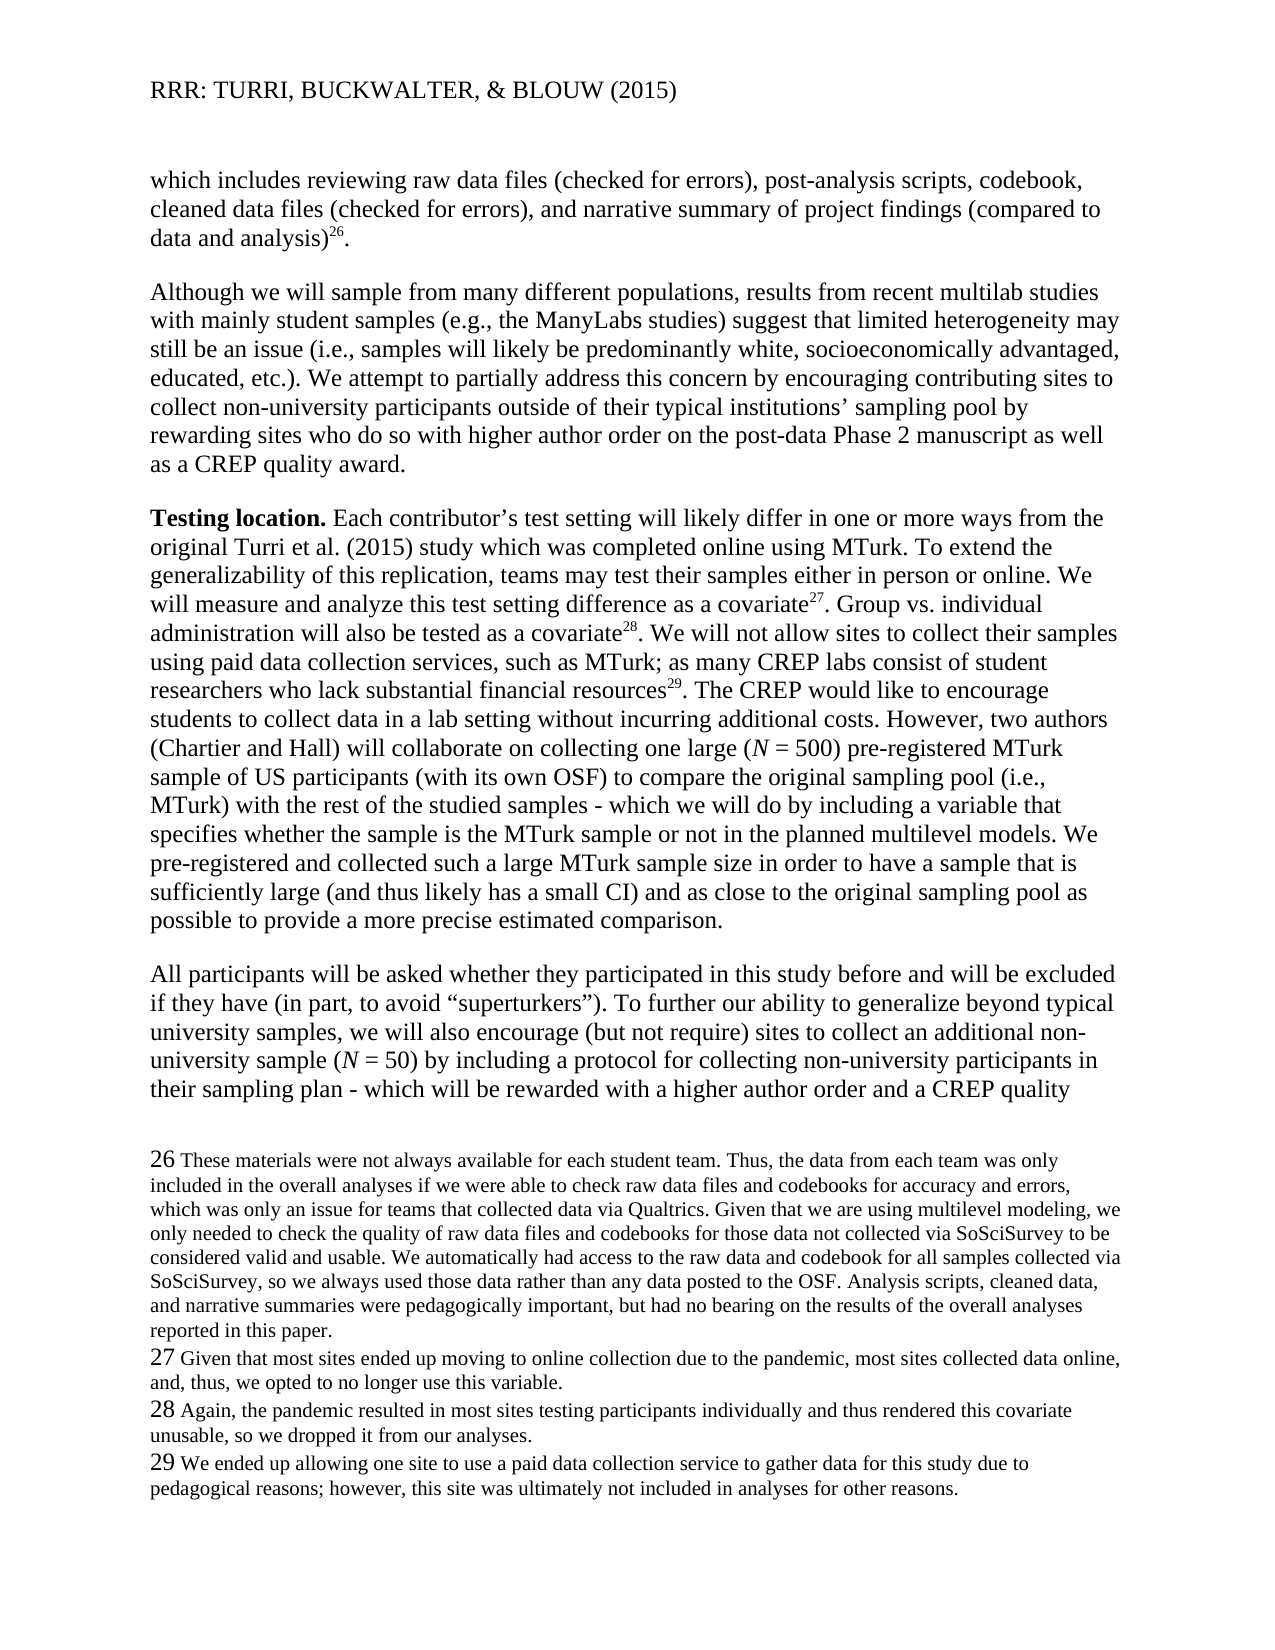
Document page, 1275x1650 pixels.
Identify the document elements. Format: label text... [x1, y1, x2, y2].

text Each site will be required to collect data for all three stimulus sets (i.e., “Darrel”, “Gerald”, and “Emma”) with a target sample size of at least 50 participants (although, some sites will attempt to collect over 100 participants). Our goal is to collect data from at least 50 independent contributors. We are very close to reaching our contributor goal. Each site’s participant data will be included in the planned multilevel linear regression analyses after a CREP quality check, which includes reviewing raw data files (checked for errors), post-analysis scripts, codebook, cleaned data files (checked for errors), and narrative summary of project findings (compared to data and analysis). [150, 165, 1125, 252]
text All participants will be asked whether they participated in this study before and will be excluded if they have (in part, to avoid “superturkers”). To further our ability to generalize beyond typical university samples, we will also encourage (but not require) sites to collect an additional non-university sample (N = 50) by including a protocol for collecting non-university participants in their sampling plan - which will be rewarded with a higher author order and a CREP quality award. To track these efforts descriptively, we will measure which participants were recruited from the general public and which were recruited from a student body. [150, 959, 1125, 1103]
text Testing location. Each contributor’s test setting will likely differ in one or more ways from the original Turri et al. (2015) study which was completed online using MTurk. To extend the generalizability of this replication, teams may test their samples either in person or online. We will measure and analyze this test setting difference as a covariate. Group vs. individual administration will also be tested as a covariate. We will not allow sites to collect their samples using paid data collection services, such as MTurk; as many CREP labs consist of student researchers who lack substantial financial resources. The CREP would like to encourage students to collect data in a lab setting without incurring additional costs. However, two authors (Chartier and Hall) will collaborate on collecting one large (N = 500) pre-registered MTurk sample of US participants (with its own OSF) to compare the original sampling pool (i.e., MTurk) with the rest of the studied samples - which we will do by including a variable that specifies whether the sample is the MTurk sample or not in the planned multilevel models. We pre-registered and collected such a large MTurk sample size in order to have a sample that is sufficiently large (and thus likely has a small CI) and as close to the original sampling pool as possible to provide a more precise estimated comparison. [150, 503, 1125, 934]
text Although we will sample from many different populations, results from recent multilab studies with mainly student samples (e.g., the ManyLabs studies) suggest that limited heterogeneity may still be an issue (i.e., samples will likely be predominantly white, socioeconomically advantaged, educated, etc.). We attempt to partially address this concern by encouraging contributing sites to collect non-university participants outside of their typical institutions’ sampling pool by rewarding sites who do so with higher author order on the post-data Phase 2 manuscript as well as a CREP quality award. [150, 277, 1125, 478]
